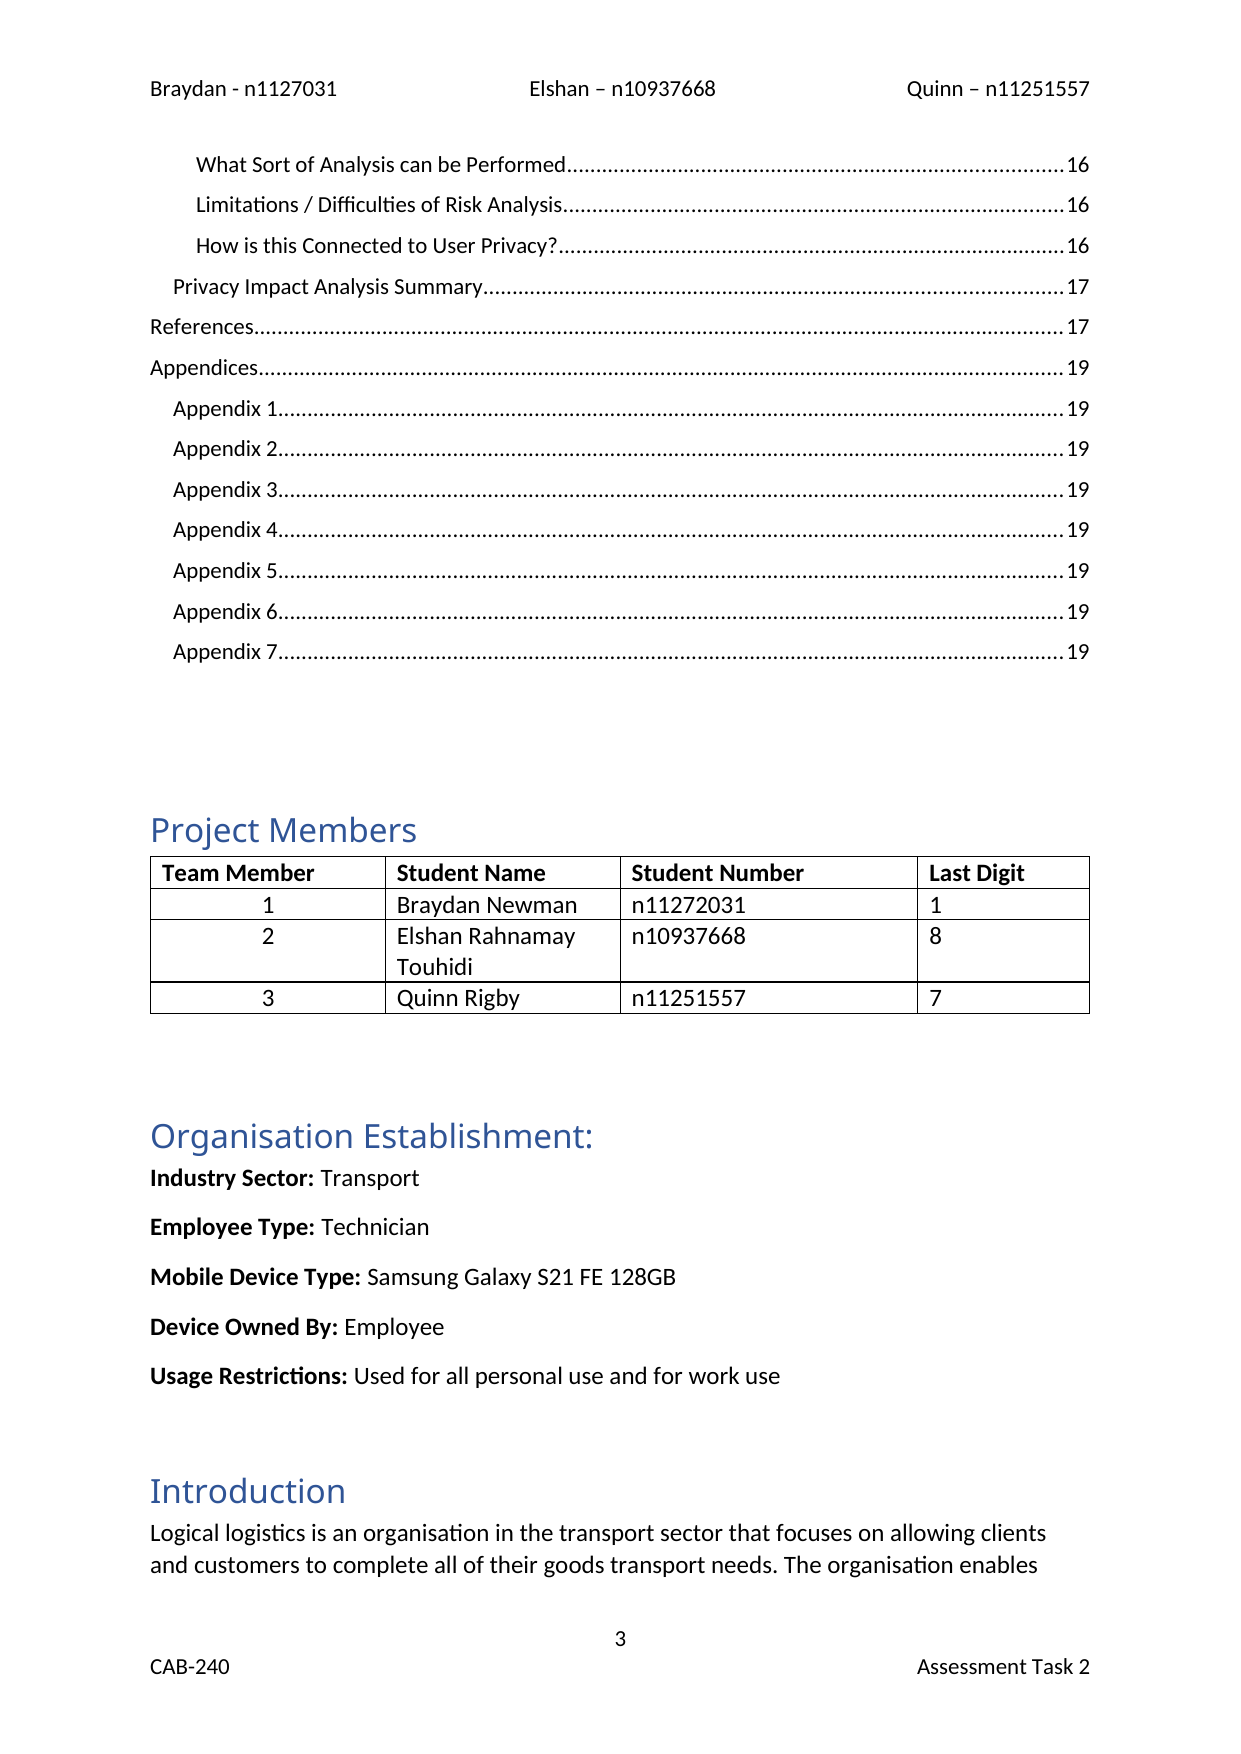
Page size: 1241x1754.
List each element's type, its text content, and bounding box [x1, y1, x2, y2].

table_cell 1 [918, 889, 1089, 919]
table_cell 1 [151, 889, 385, 919]
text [150, 1517, 1090, 1580]
table_cell n10937668 [621, 920, 917, 981]
table_cell 7 [918, 983, 1089, 1013]
table_header Last Digit [918, 857, 1089, 888]
table_cell n11251557 [621, 983, 917, 1013]
table_cell Braydan Newman [386, 889, 620, 919]
text Mobile Device Type: Samsung Galaxy S21 FE 128GB [150, 1261, 1090, 1292]
text Industry Sector: Transport [150, 1162, 1090, 1192]
table_cell n11272031 [621, 889, 917, 919]
text Usage Restrictions: Used for all personal use and for work use [150, 1360, 1090, 1391]
table_cell 8 [918, 920, 1089, 981]
table_cell 3 [151, 983, 385, 1013]
text Employee Type: Technician [150, 1212, 1090, 1242]
text Device Owned By: Employee [150, 1311, 1090, 1341]
subtitle Project Members [150, 807, 1090, 853]
table_cell Elshan Rahnamay Touhidi [386, 920, 620, 981]
table_cell 2 [151, 920, 385, 981]
table_cell Quinn Rigby [386, 983, 620, 1013]
subtitle Introduction [150, 1468, 1090, 1513]
subtitle Organisation Establishment: [150, 1113, 1090, 1158]
table_header Student Name [386, 857, 620, 888]
table_header Student Number [621, 857, 917, 888]
table_header Team Member [151, 857, 385, 888]
